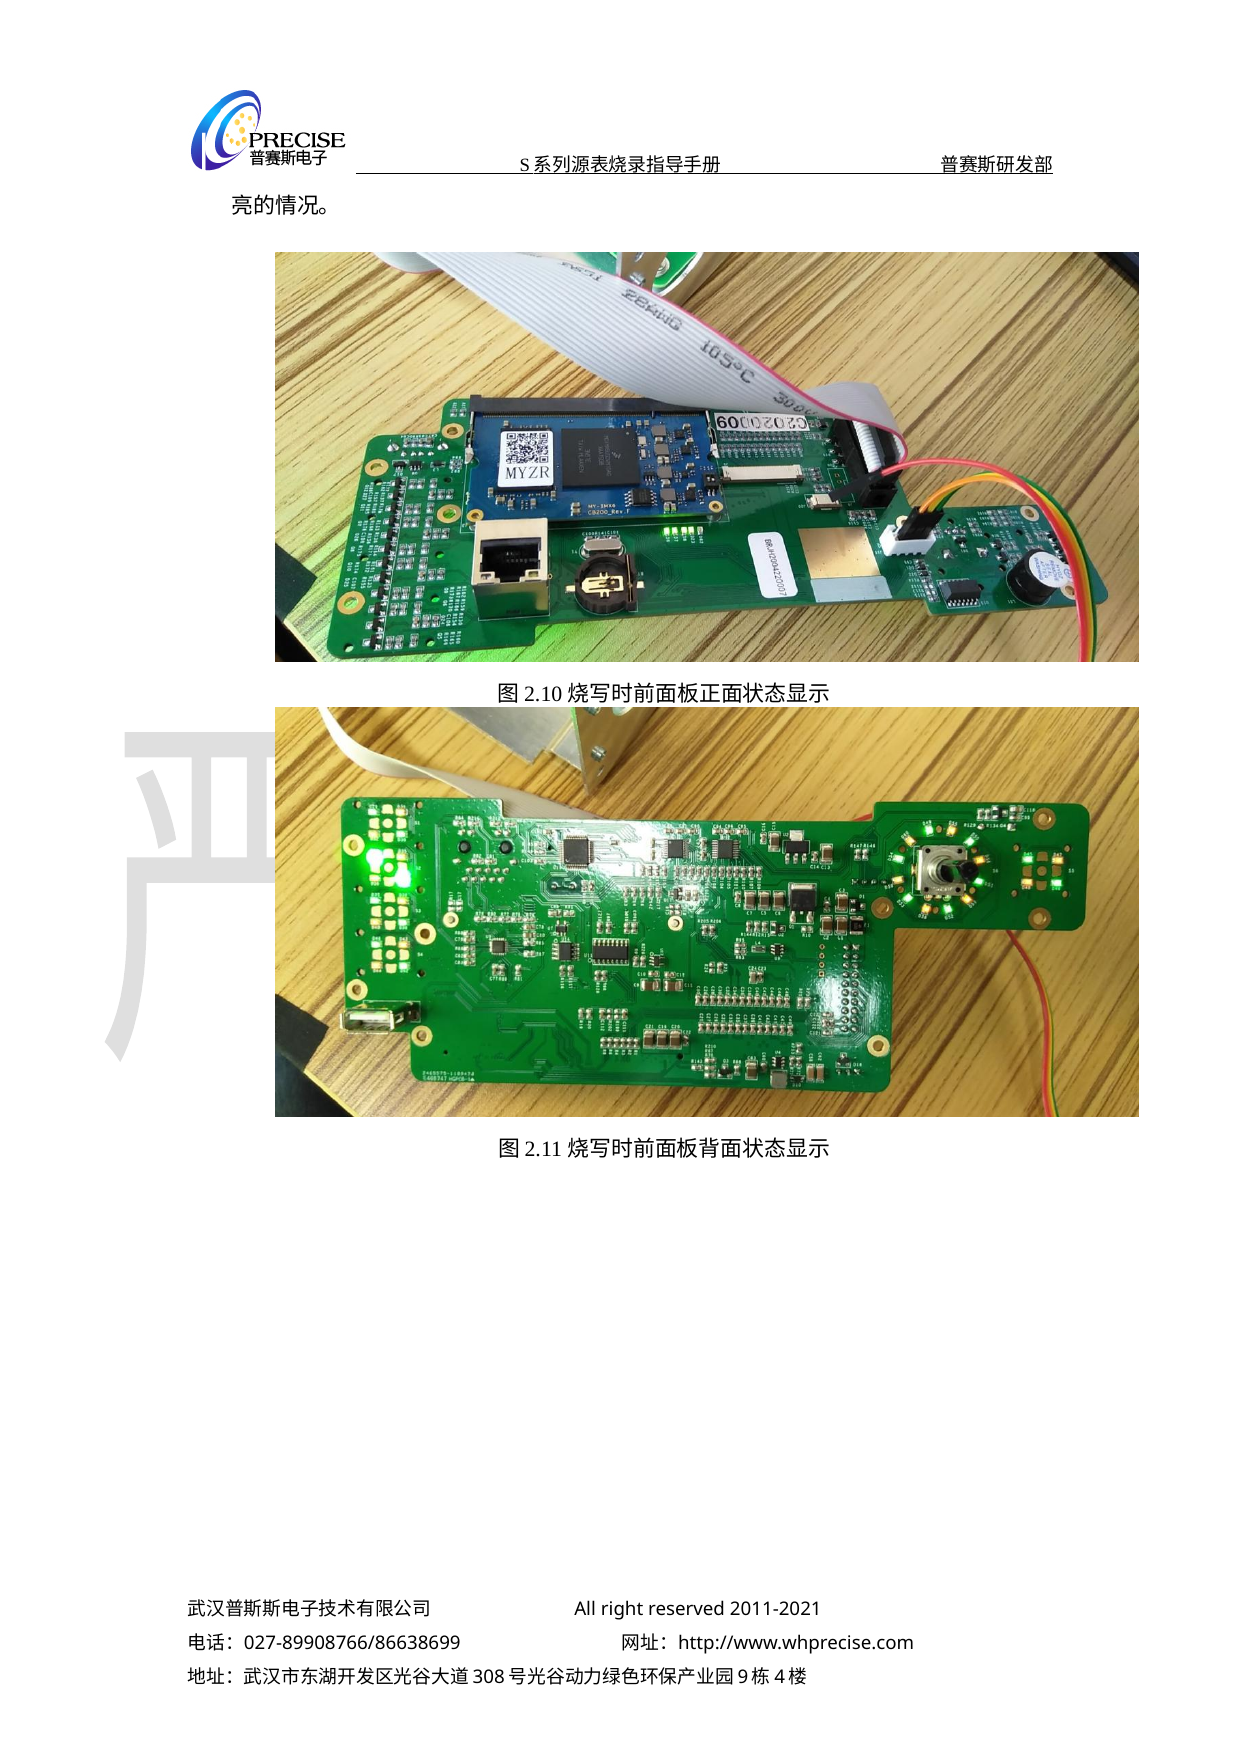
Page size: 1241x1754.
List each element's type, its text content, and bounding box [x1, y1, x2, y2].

picture [275, 707, 1139, 1117]
text 图2.11 烧写时前面板背面状态显示 [231, 1130, 1053, 1163]
text 图2.10 烧写时前面板正面状态显示 [231, 675, 1053, 708]
list 成功确认：烧写完成后，蜂鸣器滴一声，重启也会滴一声，单片机指示灯程如下形式，单片机指示灯程如下形式，如图2.10所示：D6、D7、D8常亮颜色为黄色，D23一直闪烁黄灯；控制板另外一面的灯亮的情况如图2.11，图2.12是放大后具体灯亮的情况。 [231, 188, 1053, 220]
picture [275, 252, 1139, 662]
picture [187, 88, 356, 172]
